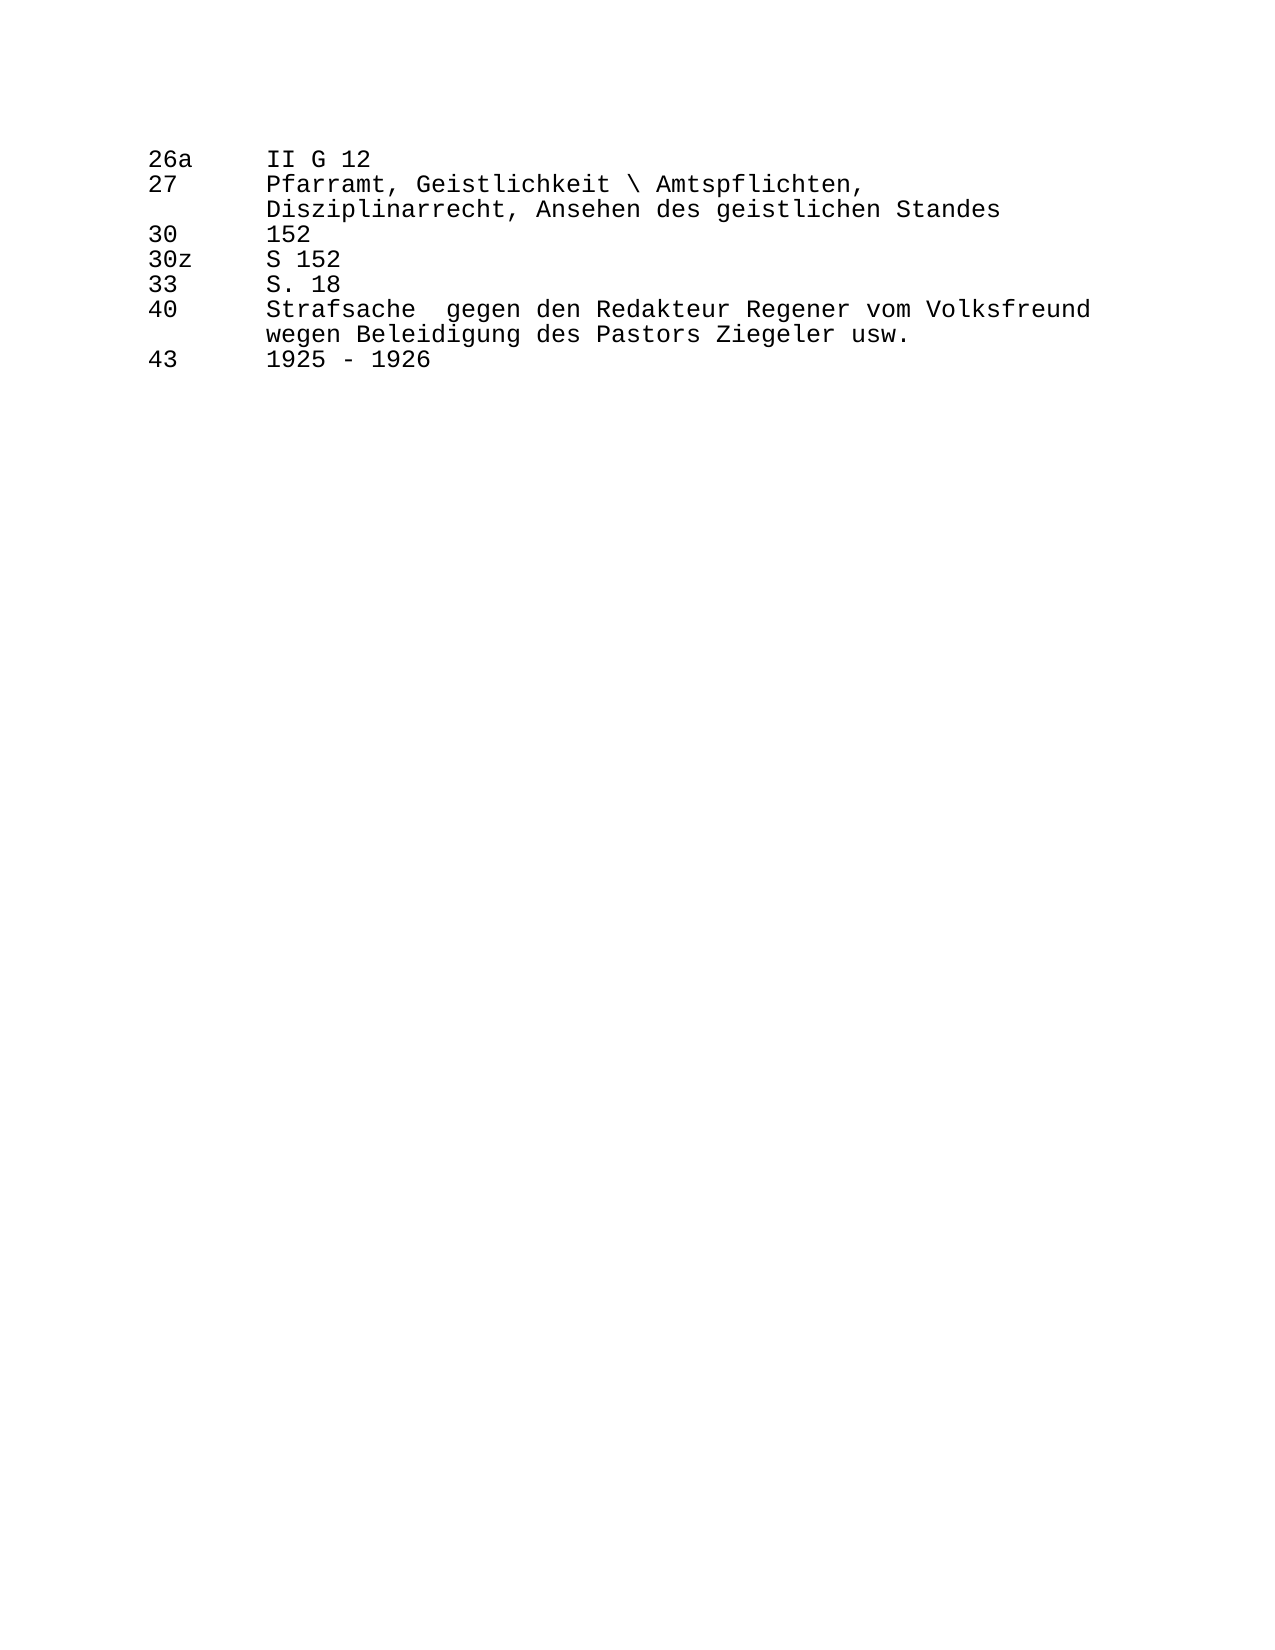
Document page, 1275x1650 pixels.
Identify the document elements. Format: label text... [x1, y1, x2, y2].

text 26a II G 12 [148, 148, 1127, 173]
text 33 S. 18 [148, 273, 1127, 298]
text 43 1925 - 1926 [148, 348, 1127, 373]
text 27 Pfarramt, Geistlichkeit \ Amtspflichten, Disziplinarrecht, Ansehen des geistlichen Standes [148, 173, 1127, 223]
text 40 s[Strafsache <s[Beleidigung]s>]s gegen den p[5{Redakteur} 1{Regener}]p vom t[Volksfreund]t wegen Beleidigung des p[5{Pastor}s 1{Ziegeler}]p usw. [148, 298, 1127, 348]
text 30 152 [148, 223, 1127, 248]
text 30z S 152 [148, 248, 1127, 273]
